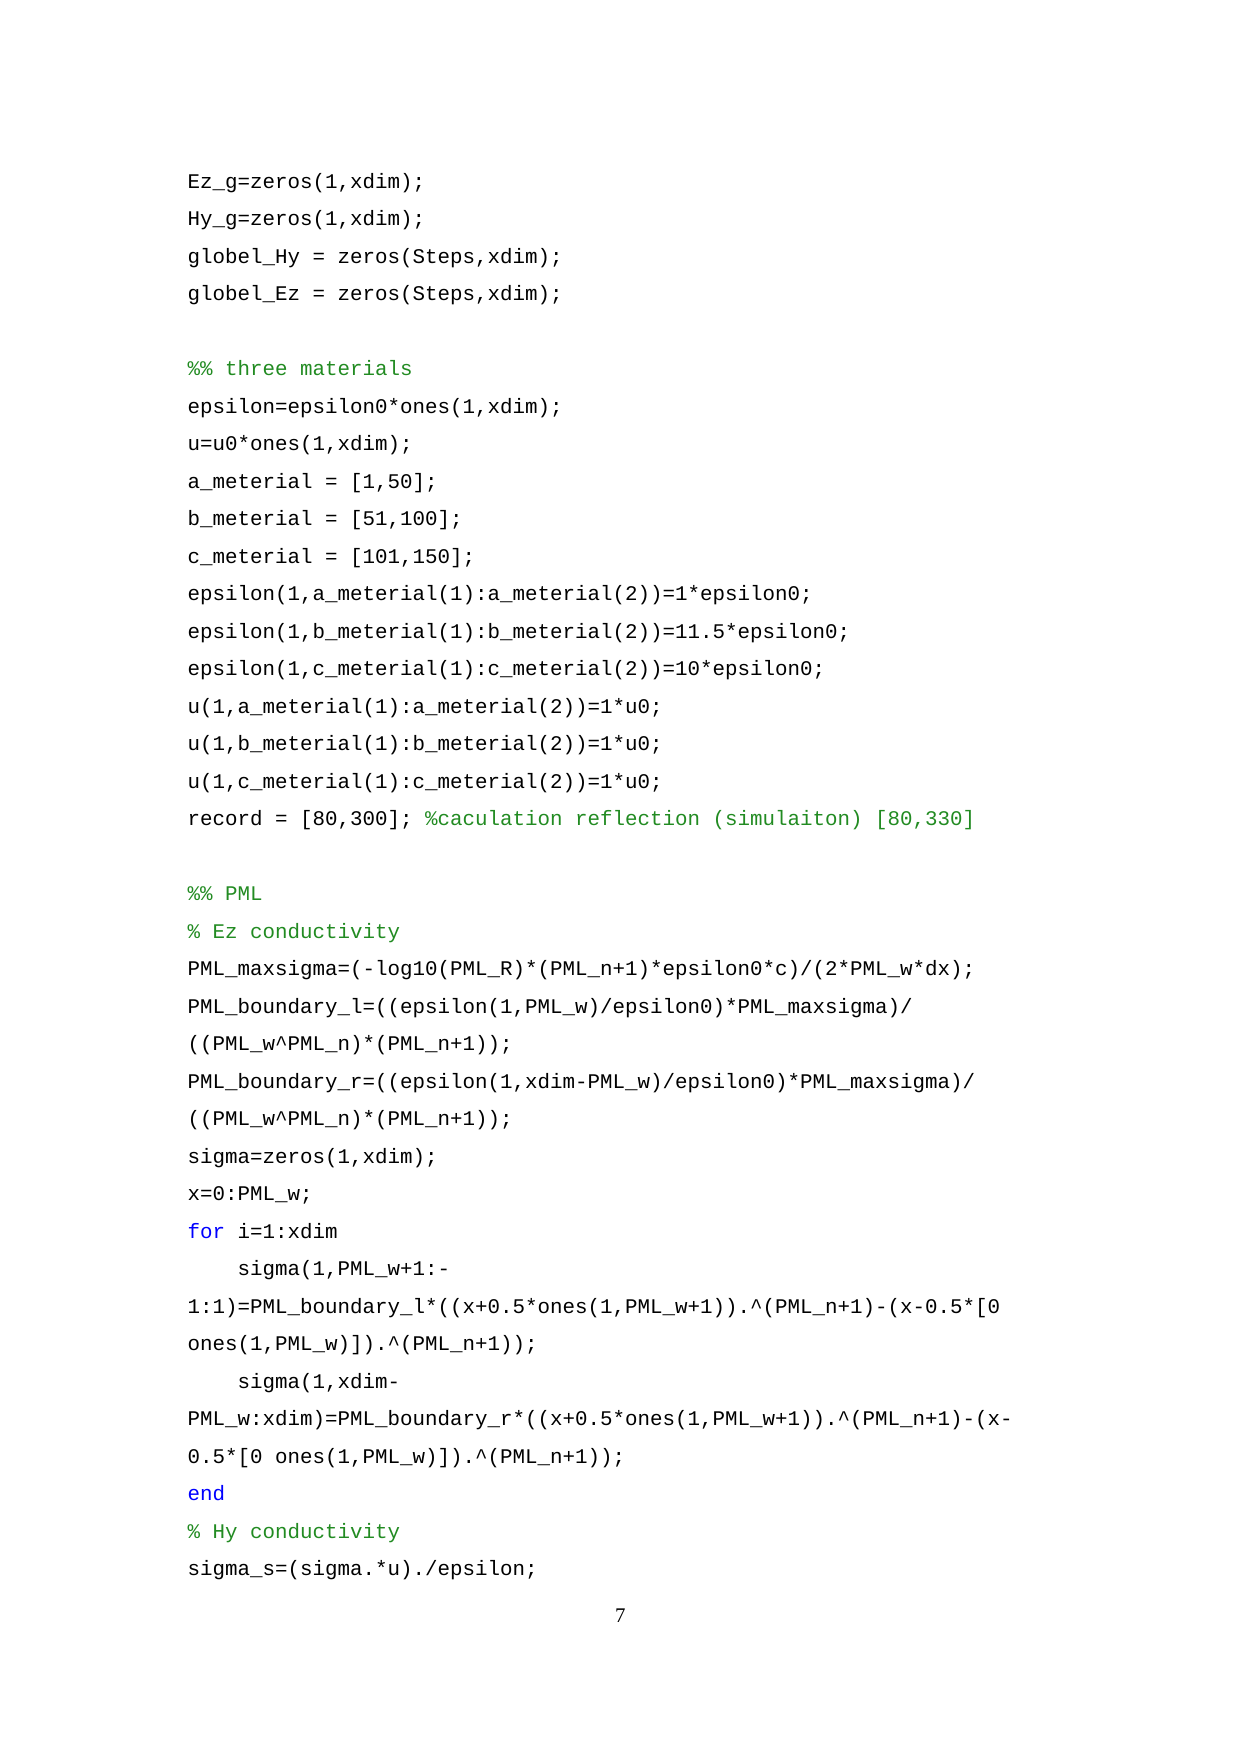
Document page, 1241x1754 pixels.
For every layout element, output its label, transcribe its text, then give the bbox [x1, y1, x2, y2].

text sigma(1,xdim-PML_w:xdim)=PML_boundary_r*((x+0.5*ones(1,PML_w+1)).^(PML_n+1)-(x-0.5*[0 ones(1,PML_w)]).^(PML_n+1)); [187, 1364, 1053, 1476]
text record = [80,300]; %caculation reflection (simulaiton) [80,330] [187, 801, 1053, 839]
text %% PML [187, 876, 1053, 914]
text PML_maxsigma=(-log10(PML_R)*(PML_n+1)*epsilon0*c)/(2*PML_w*dx); [187, 951, 1053, 989]
text u(1,c_meterial(1):c_meterial(2))=1*u0; [187, 764, 1053, 801]
text epsilon(1,b_meterial(1):b_meterial(2))=11.5*epsilon0; [187, 614, 1053, 651]
text x=0:PML_w; [187, 1176, 1053, 1214]
text PML_boundary_r=((epsilon(1,xdim-PML_w)/epsilon0)*PML_maxsigma)/((PML_w^PML_n)*(PML_n+1)); [187, 1064, 1053, 1139]
text globel_Ez = zeros(Steps,xdim); [187, 276, 1053, 314]
text PML_boundary_l=((epsilon(1,PML_w)/epsilon0)*PML_maxsigma)/((PML_w^PML_n)*(PML_n+1)); [187, 989, 1053, 1064]
text Ez_g=zeros(1,xdim); [187, 164, 1053, 201]
text a_meterial = [1,50]; [187, 464, 1053, 501]
text epsilon(1,c_meterial(1):c_meterial(2))=10*epsilon0; [187, 651, 1053, 689]
text epsilon(1,a_meterial(1):a_meterial(2))=1*epsilon0; [187, 576, 1053, 614]
text sigma_s=(sigma.*u)./epsilon; [187, 1551, 1053, 1589]
text %% three materials [187, 351, 1053, 389]
text % Hy conductivity [187, 1514, 1053, 1551]
text epsilon=epsilon0*ones(1,xdim); [187, 389, 1053, 426]
text sigma=zeros(1,xdim); [187, 1139, 1053, 1176]
text for i=1:xdim [187, 1214, 1053, 1251]
text end [187, 1476, 1053, 1514]
text b_meterial = [51,100]; [187, 501, 1053, 539]
text % Ez conductivity [187, 914, 1053, 951]
text c_meterial = [101,150]; [187, 539, 1053, 576]
text u(1,b_meterial(1):b_meterial(2))=1*u0; [187, 726, 1053, 764]
text sigma(1,PML_w+1:-1:1)=PML_boundary_l*((x+0.5*ones(1,PML_w+1)).^(PML_n+1)-(x-0.5*[0 ones(1,PML_w)]).^(PML_n+1)); [187, 1251, 1053, 1364]
text u(1,a_meterial(1):a_meterial(2))=1*u0; [187, 689, 1053, 726]
text Hy_g=zeros(1,xdim); [187, 201, 1053, 239]
text globel_Hy = zeros(Steps,xdim); [187, 239, 1053, 276]
text u=u0*ones(1,xdim); [187, 426, 1053, 464]
